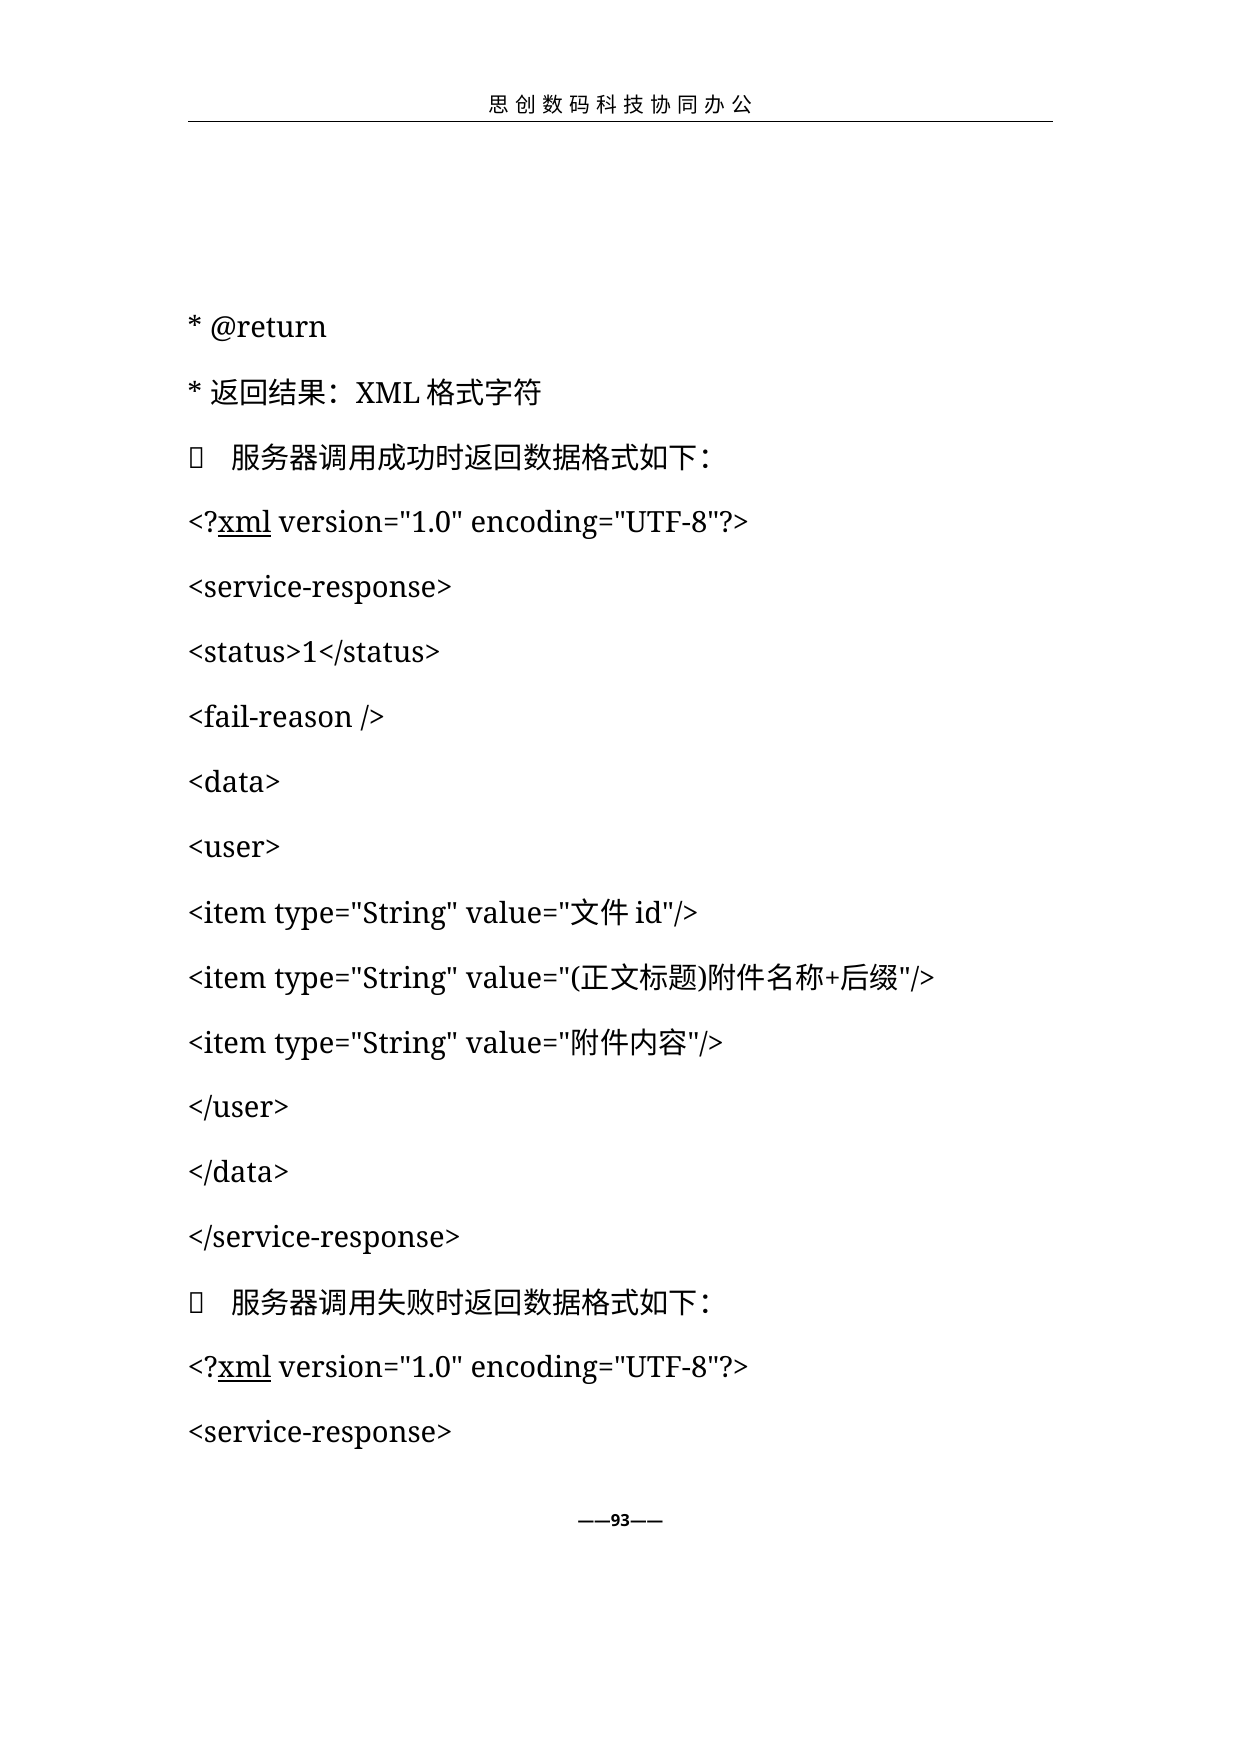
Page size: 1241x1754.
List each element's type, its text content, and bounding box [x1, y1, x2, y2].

text <item type="String" value="(正文标题)附件名称+后缀"/> [187, 944, 1053, 1009]
text * @return [187, 294, 1053, 359]
text * 返回结果：XML格式字符 [187, 359, 1053, 424]
text </data> [187, 1139, 1053, 1204]
text <service-response> [187, 554, 1053, 619]
text </service-response> [187, 1204, 1053, 1269]
text <fail-reason /> [187, 684, 1053, 749]
text  服务器调用失败时返回数据格式如下： [187, 1269, 1053, 1334]
text <service-response> [187, 1399, 1053, 1464]
text <user> [187, 814, 1053, 879]
text <item type="String" value="附件内容"/> [187, 1009, 1053, 1074]
text <item type="String" value="文件id"/> [187, 879, 1053, 944]
text </user> [187, 1074, 1053, 1139]
text <status>1</status> [187, 619, 1053, 684]
text <?xml version="1.0" encoding="UTF-8"?> [187, 489, 1053, 554]
text  服务器调用成功时返回数据格式如下： [187, 424, 1053, 489]
text <data> [187, 749, 1053, 814]
text <?xml version="1.0" encoding="UTF-8"?> [187, 1334, 1053, 1399]
